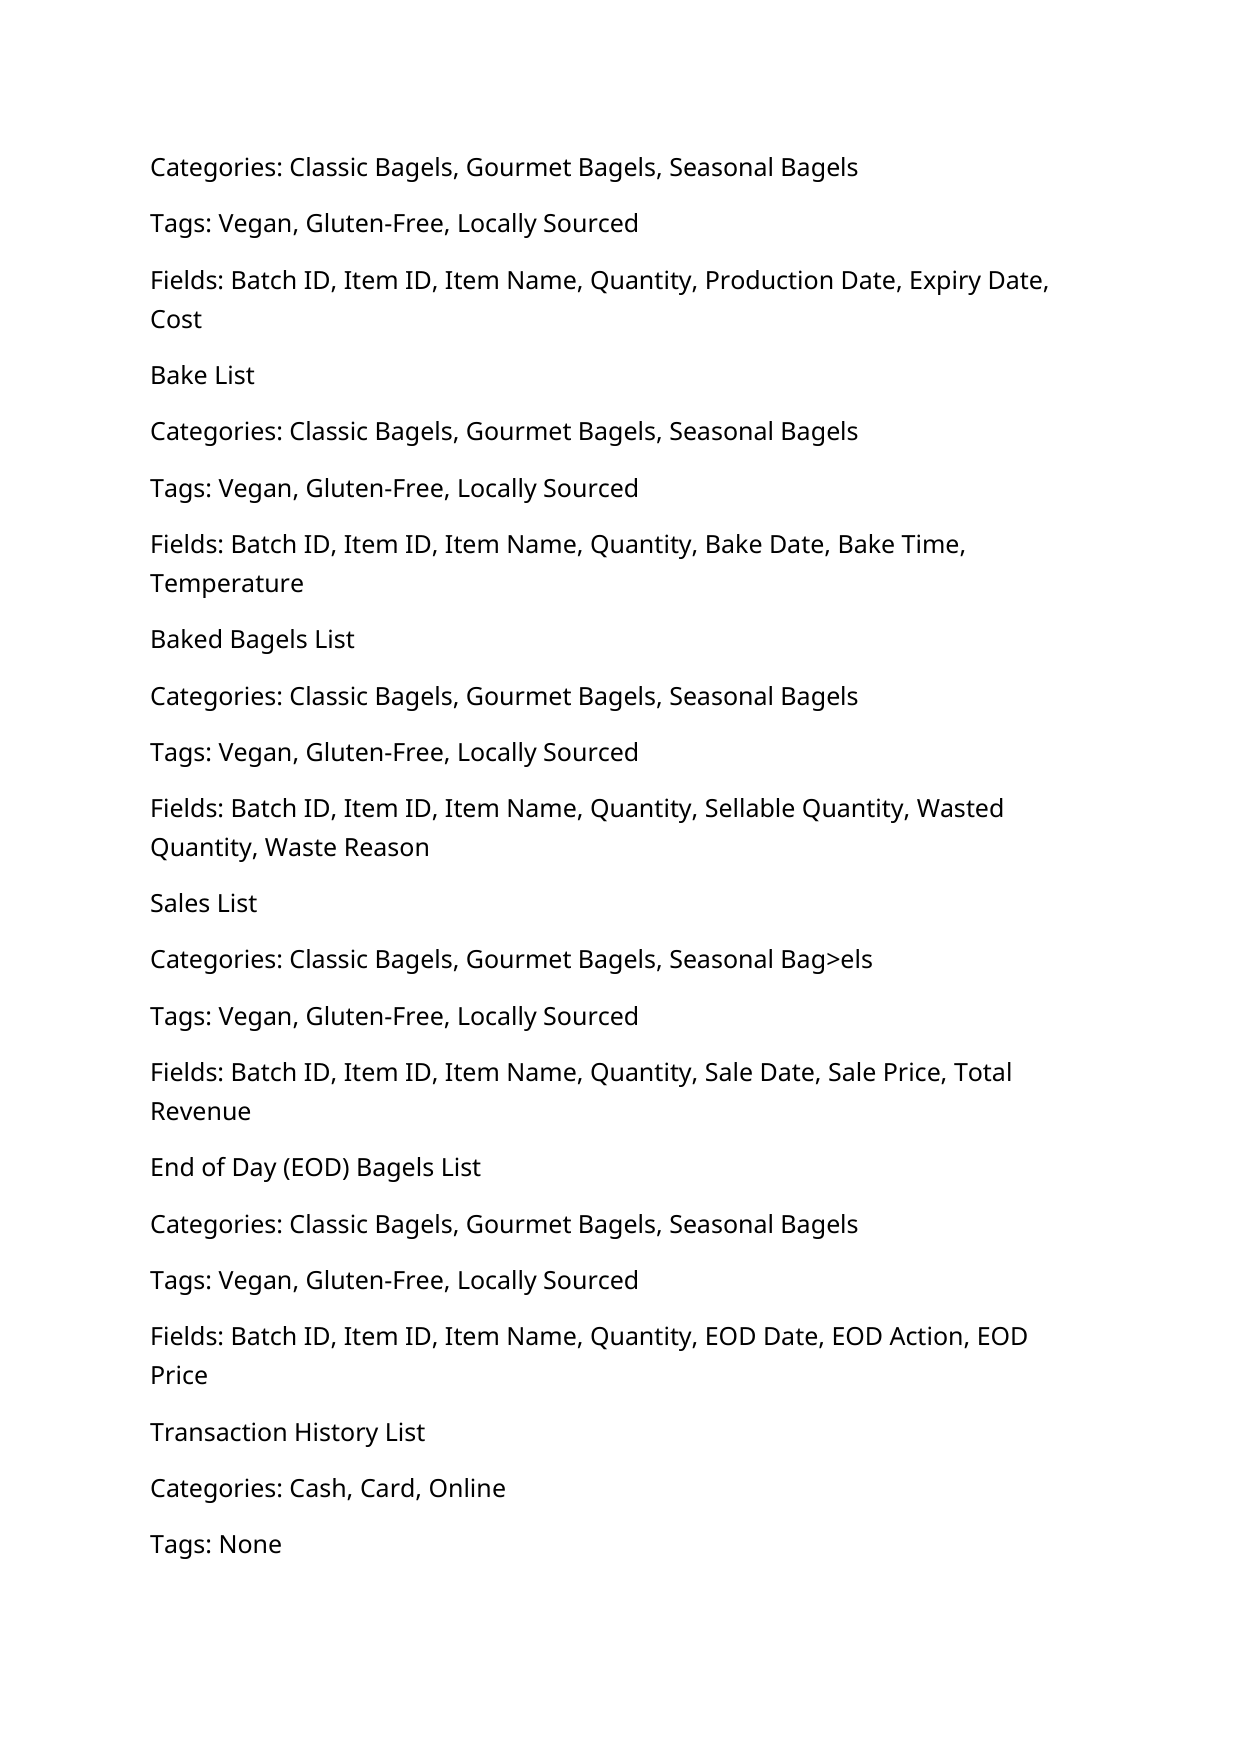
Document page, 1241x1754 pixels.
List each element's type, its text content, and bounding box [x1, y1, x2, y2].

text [150, 150, 1090, 184]
text Categories: Classic Bagels, Gourmet Bagels, Seasonal Bagels [150, 1206, 1090, 1240]
text Fields: Batch ID, Item ID, Item Name, Quantity, Sellable Quantity, Wasted Quantity, Waste Reason [150, 790, 1090, 864]
text Tags: Vegan, Gluten-Free, Locally Sourced [150, 734, 1090, 768]
text Fields: Batch ID, Item ID, Item Name, Quantity, Production Date, Expiry Date, Cost [150, 262, 1090, 336]
text Fields: Batch ID, Item ID, Item Name, Quantity, EOD Date, EOD Action, EOD Price [150, 1318, 1090, 1392]
text Fields: Batch ID, Item ID, Item Name, Quantity, Bake Date, Bake Time, Temperature [150, 526, 1090, 600]
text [150, 206, 1090, 240]
text Transaction History List [150, 1414, 1090, 1448]
text Categories: Cash, Card, Online [150, 1470, 1090, 1504]
text Baked Bagels List [150, 622, 1090, 656]
text Tags: Vegan, Gluten-Free, Locally Sourced [150, 998, 1090, 1032]
text Categories: Classic Bagels, Gourmet Bagels, Seasonal Bagels [150, 678, 1090, 712]
text Tags: Vegan, Gluten-Free, Locally Sourced [150, 470, 1090, 504]
text Categories: Classic Bagels, Gourmet Bagels, Seasonal Bagels [150, 414, 1090, 448]
text Tags: Vegan, Gluten-Free, Locally Sourced [150, 1262, 1090, 1296]
text Fields: Batch ID, Item ID, Item Name, Quantity, Sale Date, Sale Price, Total Revenue [150, 1054, 1090, 1128]
text Sales List [150, 886, 1090, 920]
text End of Day (EOD) Bagels List [150, 1150, 1090, 1184]
text Tags: None [150, 1526, 1090, 1561]
text Bake List [150, 358, 1090, 392]
text Categories: Classic Bagels, Gourmet Bagels, Seasonal Bag>els [150, 942, 1090, 976]
